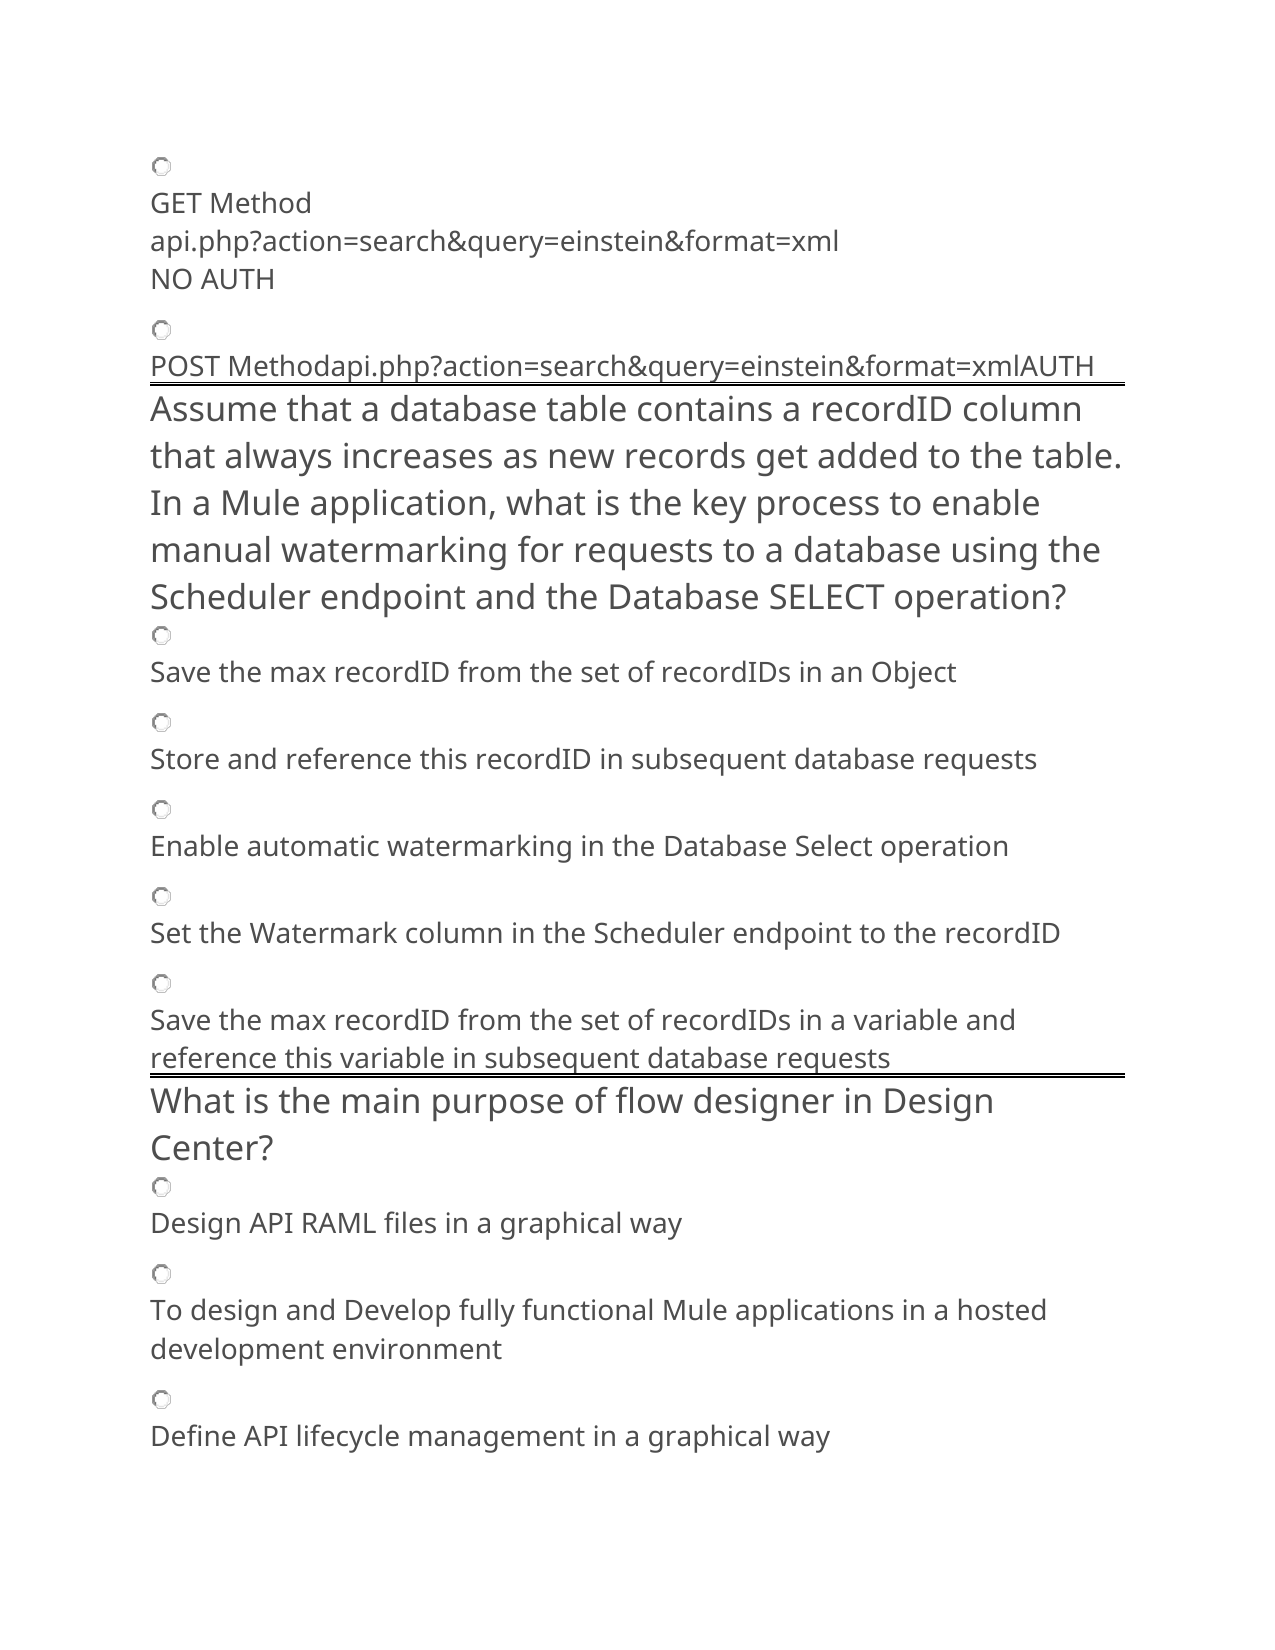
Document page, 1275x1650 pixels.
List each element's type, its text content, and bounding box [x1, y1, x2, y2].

text Design API RAML files in a graphical way [150, 1204, 1125, 1242]
text Assume that a database table contains a recordID column that always increases as new records get added to the table. In a Mule application, what is the key process to enable manual watermarking for requests to a database using the Scheduler endpoint and the Database SELECT operation? [150, 386, 1125, 619]
text Save the max recordID from the set of recordIDs in an Object [150, 652, 1125, 691]
text Store and reference this recordID in subsequent database requests [150, 739, 1125, 778]
text GET Method api.php?action=search&query=einstein&format=xml NO AUTH [150, 183, 1125, 298]
text What is the main purpose of flow designer in Design Center? [150, 1078, 1125, 1171]
text Define API lifecycle management in a graphical way [150, 1416, 1125, 1454]
text Set the Watermark column in the Scheduler endpoint to the recordID [150, 913, 1125, 952]
text Save the max recordID from the set of recordIDs in a variable and reference this variable in subsequent database requests [150, 1000, 1125, 1073]
text POST Methodapi.php?action=search&query=einstein&format=xmlAUTH [150, 347, 1125, 382]
text To design and Develop fully functional Mule applications in a hosted development environment [150, 1291, 1125, 1367]
text Enable automatic watermarking in the Database Select operation [150, 826, 1125, 865]
